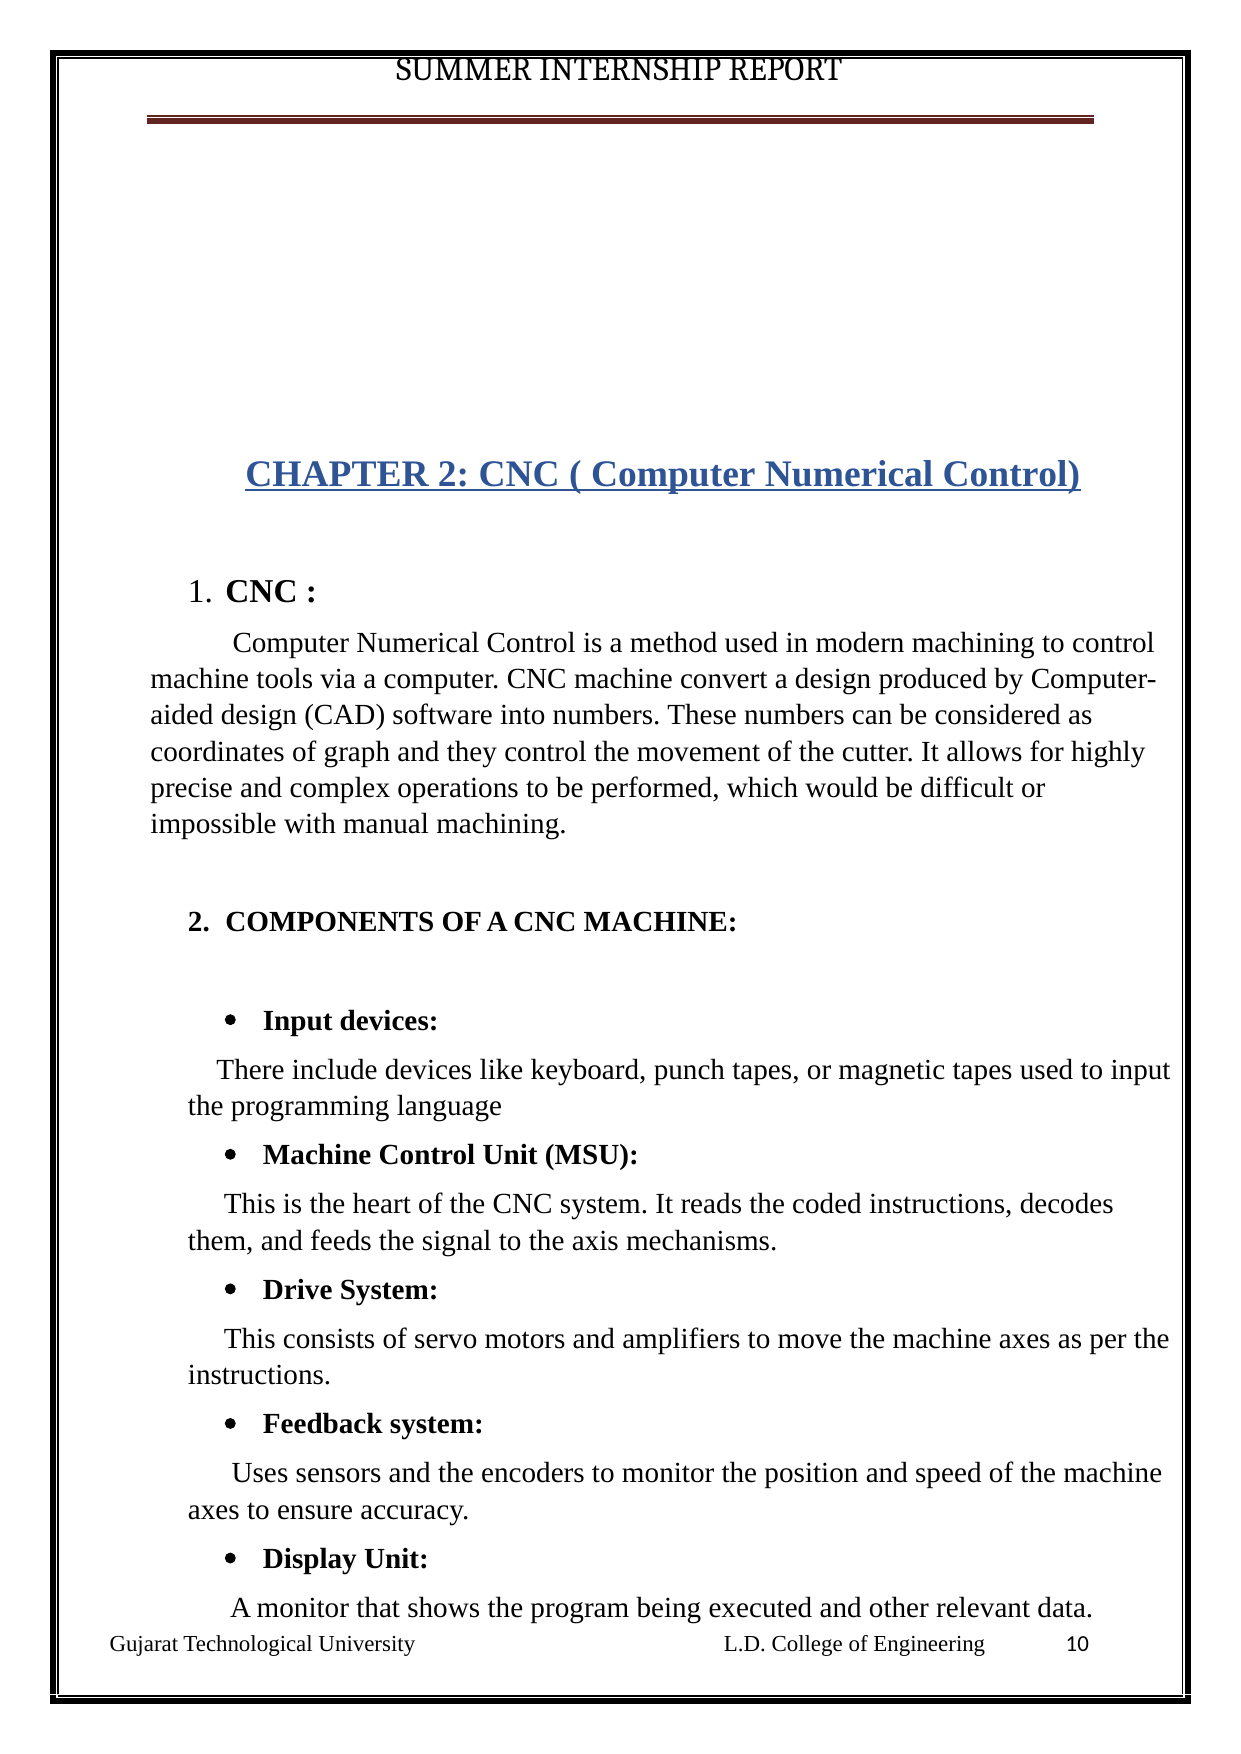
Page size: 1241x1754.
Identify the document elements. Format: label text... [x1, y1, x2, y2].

list Feedback system: [225, 1406, 1176, 1440]
text This consists of servo motors and amplifiers to move the machine axes as per the instructions. [188, 1321, 1176, 1391]
text Uses sensors and the encoders to monitor the position and speed of the machine axes to ensure accuracy. [188, 1456, 1176, 1525]
list Display Unit: [225, 1541, 1176, 1574]
list Drive System: [225, 1272, 1176, 1305]
list Input devices: [225, 1003, 1176, 1036]
list Machine Control Unit (MSU): [225, 1137, 1176, 1171]
text This is the heart of the CNC system. It reads the coded instructions, decodes them, and feeds the signal to the axis mechanisms. [188, 1186, 1176, 1256]
text Computer Numerical Control is a method used in modern machining to control machine tools via a computer. CNC machine convert a design produced by Computer-aided design (CAD) software into numbers. These numbers can be considered as coordinates of graph and they control the movement of the cutter. It allows for highly precise and complex operations to be performed, which would be difficult or impossible with manual machining. [150, 625, 1176, 839]
text There include devices like keyboard, punch tapes, or magnetic tapes used to input the programming language [188, 1052, 1176, 1122]
list COMPONENTS OF A CNC MACHINE: [188, 904, 1176, 938]
text CHAPTER 2: CNC ( Computer Numerical Control) [150, 452, 1176, 495]
list CNC : [188, 571, 1176, 609]
text A monitor that shows the program being executed and other relevant data. [188, 1590, 1176, 1624]
